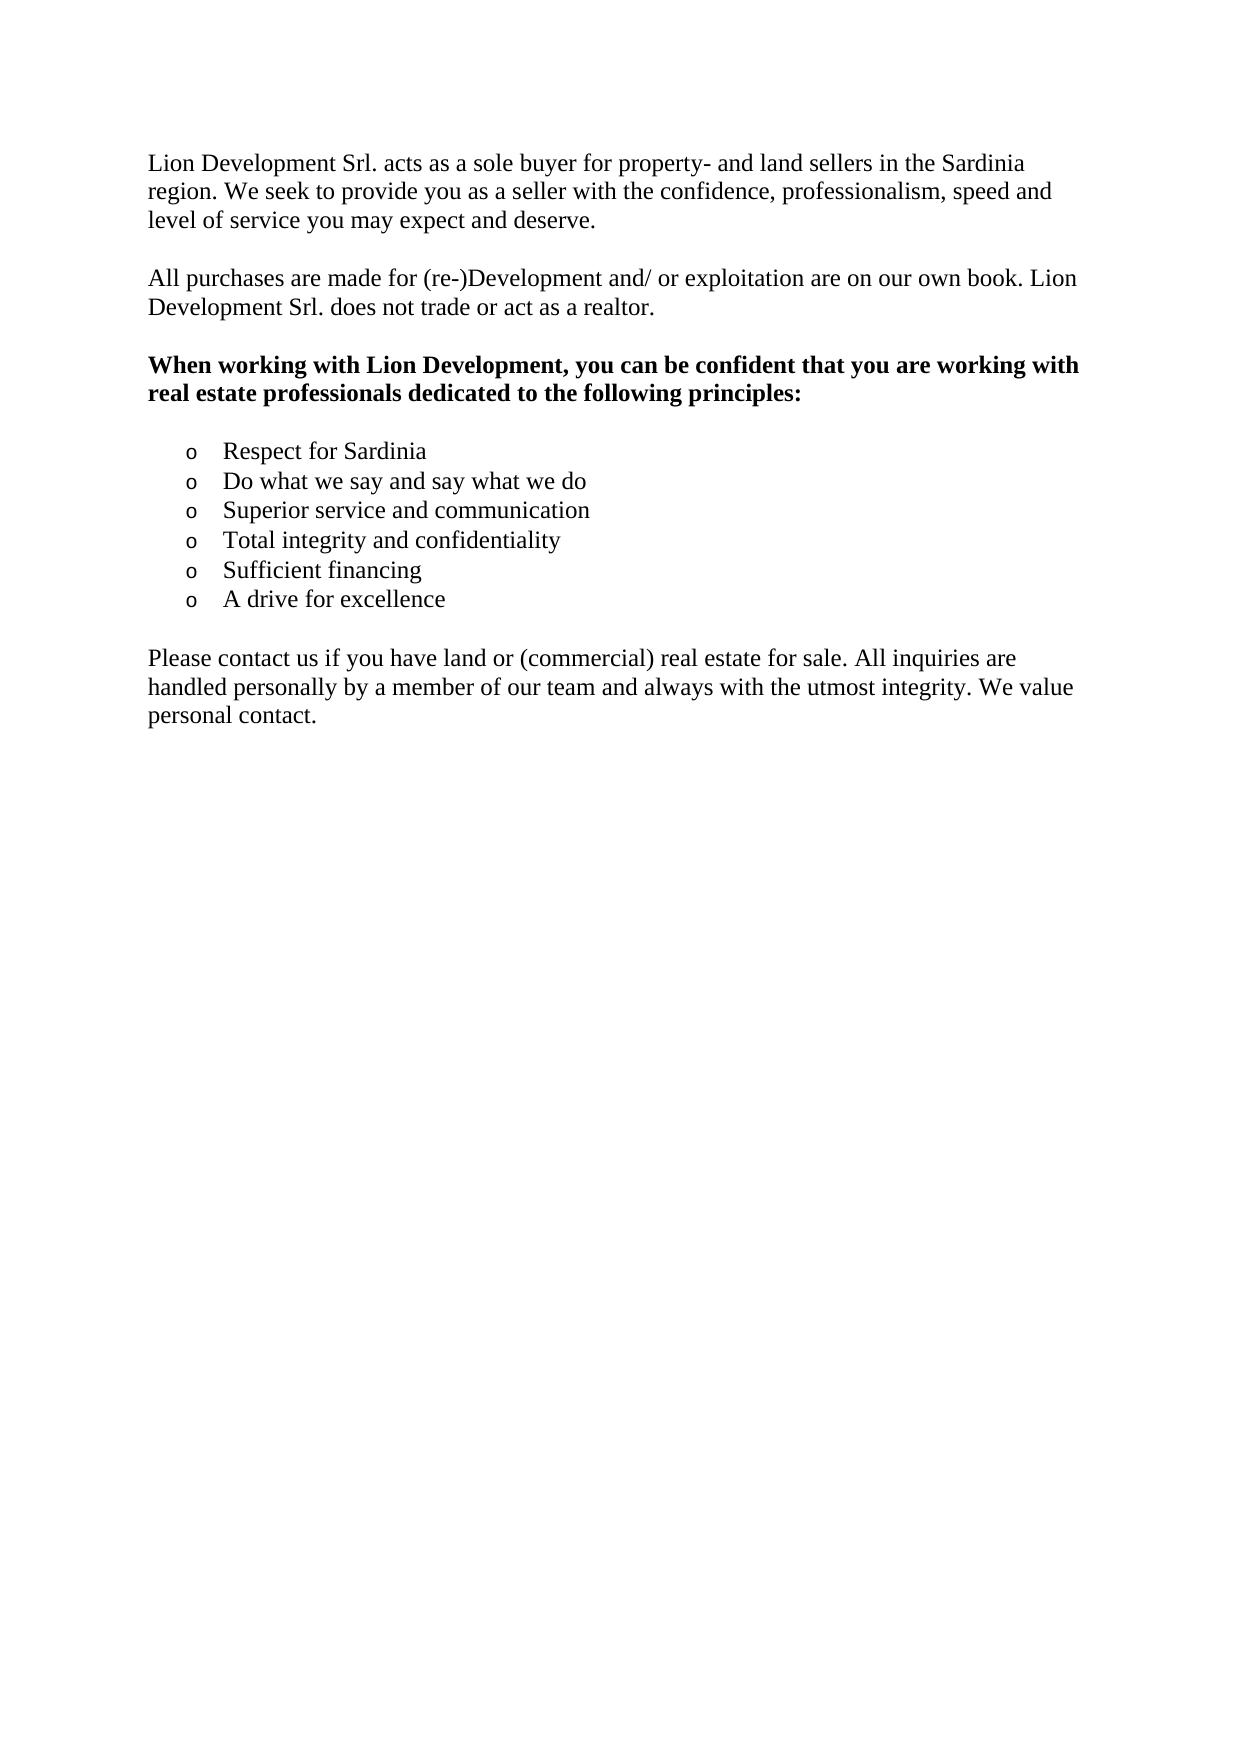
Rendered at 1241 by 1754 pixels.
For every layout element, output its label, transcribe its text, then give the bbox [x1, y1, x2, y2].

text All purchases are made for (re-)Development and/ or exploitation are on our own book. Lion Development Srl. does not trade or act as a realtor. [148, 263, 1093, 321]
list A drive for excellence [185, 584, 1093, 614]
text When working with Lion Development, you can be confident that you are working with real estate professionals dedicated to the following principles: [148, 350, 1093, 407]
list Superior service and communication [185, 496, 1093, 525]
text Please contact us if you have land or (commercial) real estate for sale. All inquiries are handled personally by a member of our team and always with the utmost integrity. We value personal contact. [148, 643, 1093, 729]
list Respect for Sardinia [185, 436, 1093, 466]
list Do what we say and say what we do [185, 466, 1093, 496]
text Lion Development Srl. acts as a sole buyer for property- and land sellers in the Sardinia region. We seek to provide you as a seller with the confidence, professionalism, speed and level of service you may expect and deserve. [148, 148, 1093, 234]
list Sufficient financing [185, 555, 1093, 584]
list Total integrity and confidentiality [185, 525, 1093, 555]
